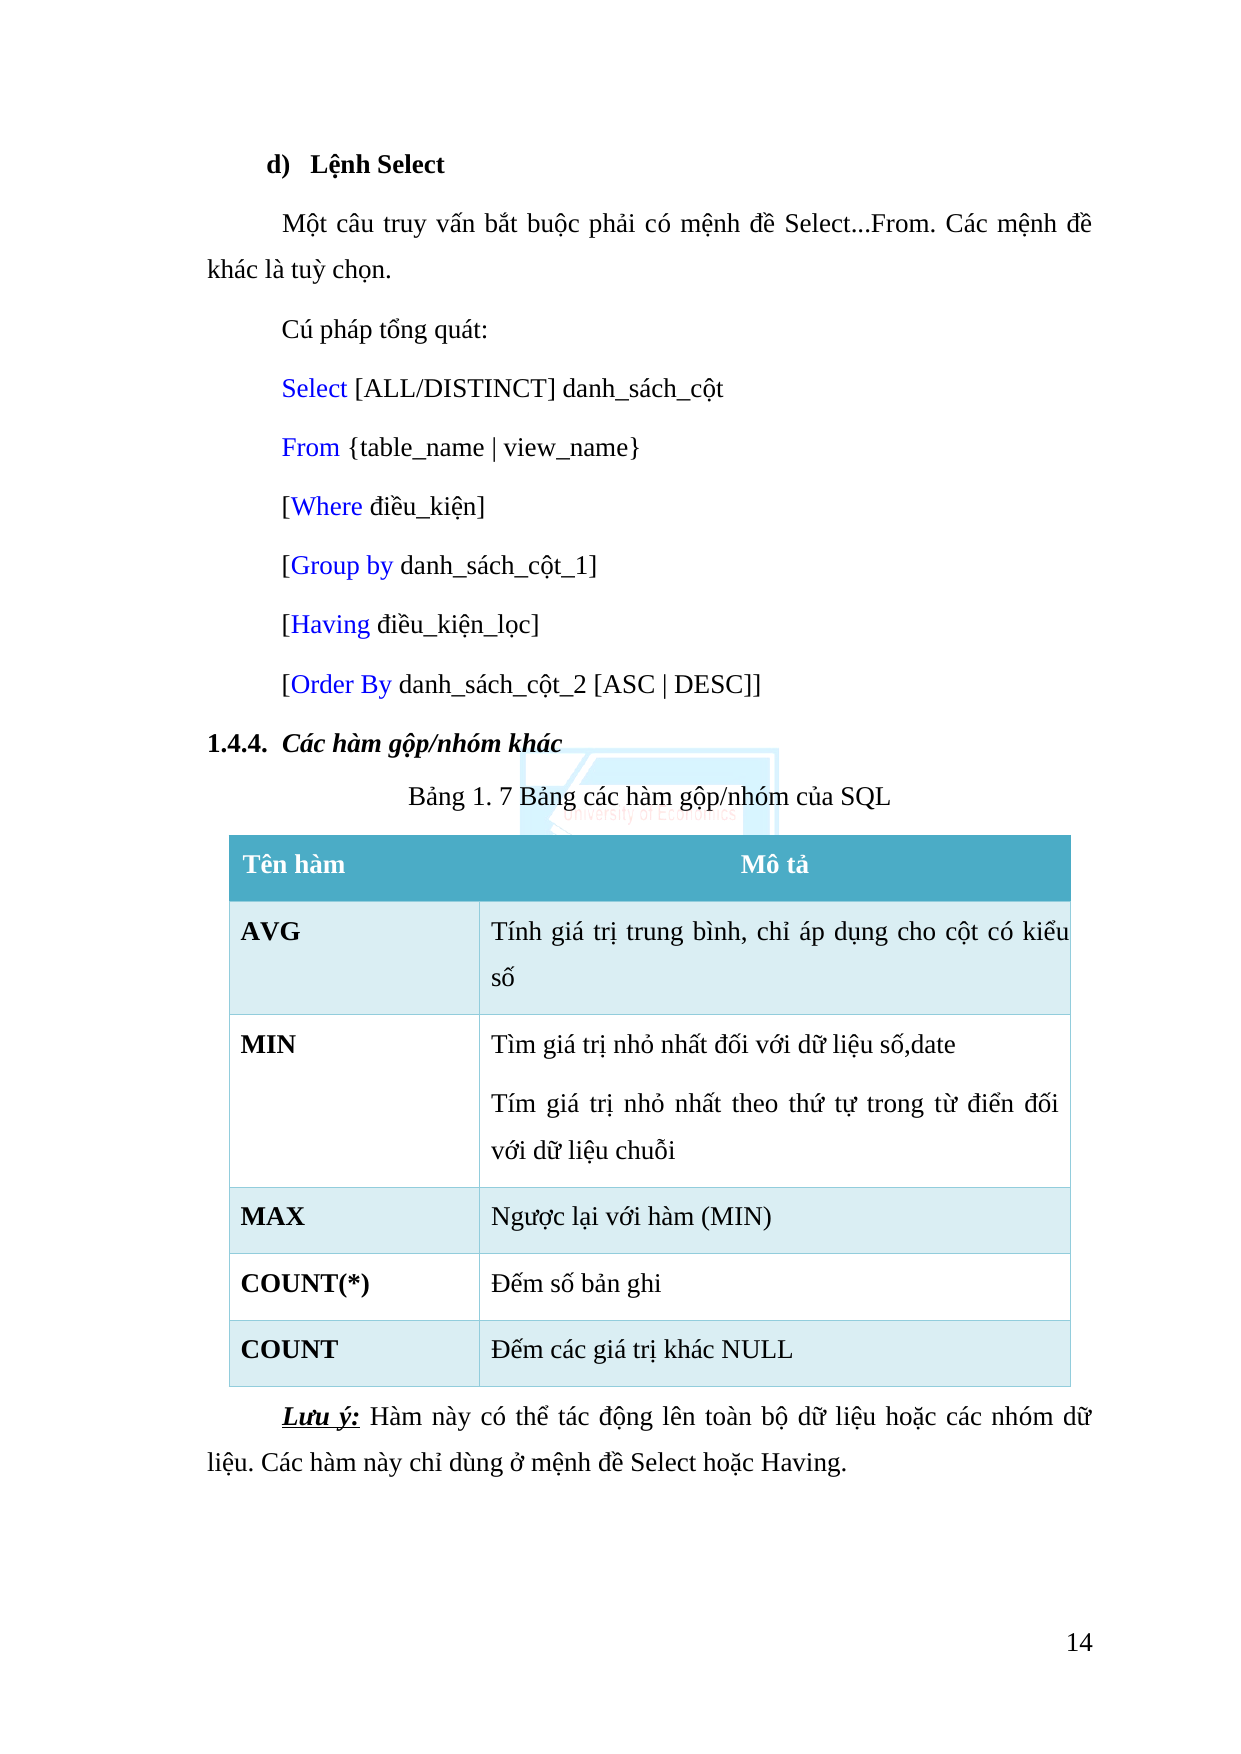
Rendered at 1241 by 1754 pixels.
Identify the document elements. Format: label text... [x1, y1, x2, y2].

list From {table_name | view_name} [281, 431, 1092, 462]
table_cell Tính giá trị trung bình, chỉ áp dụng cho cột có kiểu số [480, 902, 1070, 1014]
list [Order By danh_sách_cột_2 [ASC | DESC]] [281, 668, 1092, 699]
table_cell Đếm các giá trị khác NULL [480, 1321, 1070, 1386]
table_cell COUNT [230, 1321, 479, 1386]
subtitle Lệnh Select [266, 148, 1092, 179]
list Cú pháp tổng quát: [281, 313, 1092, 344]
list [Having điều_kiện_lọc] [281, 608, 1092, 640]
table_cell Tìm giá trị nhỏ nhất đối với dữ liệu số,date Tím giá trị nhỏ nhất theo thứ tự trong từ điển đối với dữ liệu chuỗi [480, 1015, 1070, 1187]
list [Group by danh_sách_cột_1] [281, 549, 1092, 581]
table_header Tên hàm [230, 836, 479, 901]
table_cell MAX [230, 1188, 479, 1253]
list Select [ALL/DISTINCT] danh_sách_cột [281, 372, 1092, 403]
table_cell COUNT(*) [230, 1254, 479, 1319]
list [Where điều_kiện] [281, 490, 1092, 521]
text Lưu ý: Hàm này có thể tác động lên toàn bộ dữ liệu hoặc các nhóm dữ liệu. Các hàm này chỉ dùng ở mệnh đề Select hoặc Having. [207, 1399, 1092, 1477]
subtitle Các hàm gộp/nhóm khác [207, 727, 1092, 758]
table_cell Ngược lại với hàm (MIN) [480, 1188, 1070, 1253]
table_cell Đếm số bản ghi [480, 1254, 1070, 1319]
table_cell AVG [230, 902, 479, 1014]
text Một câu truy vấn bắt buộc phải có mệnh đề Select...From. Các mệnh đề khác là tuỳ chọn. [207, 207, 1092, 285]
table_cell MIN [230, 1015, 479, 1187]
table_header Mô tả [480, 836, 1070, 901]
